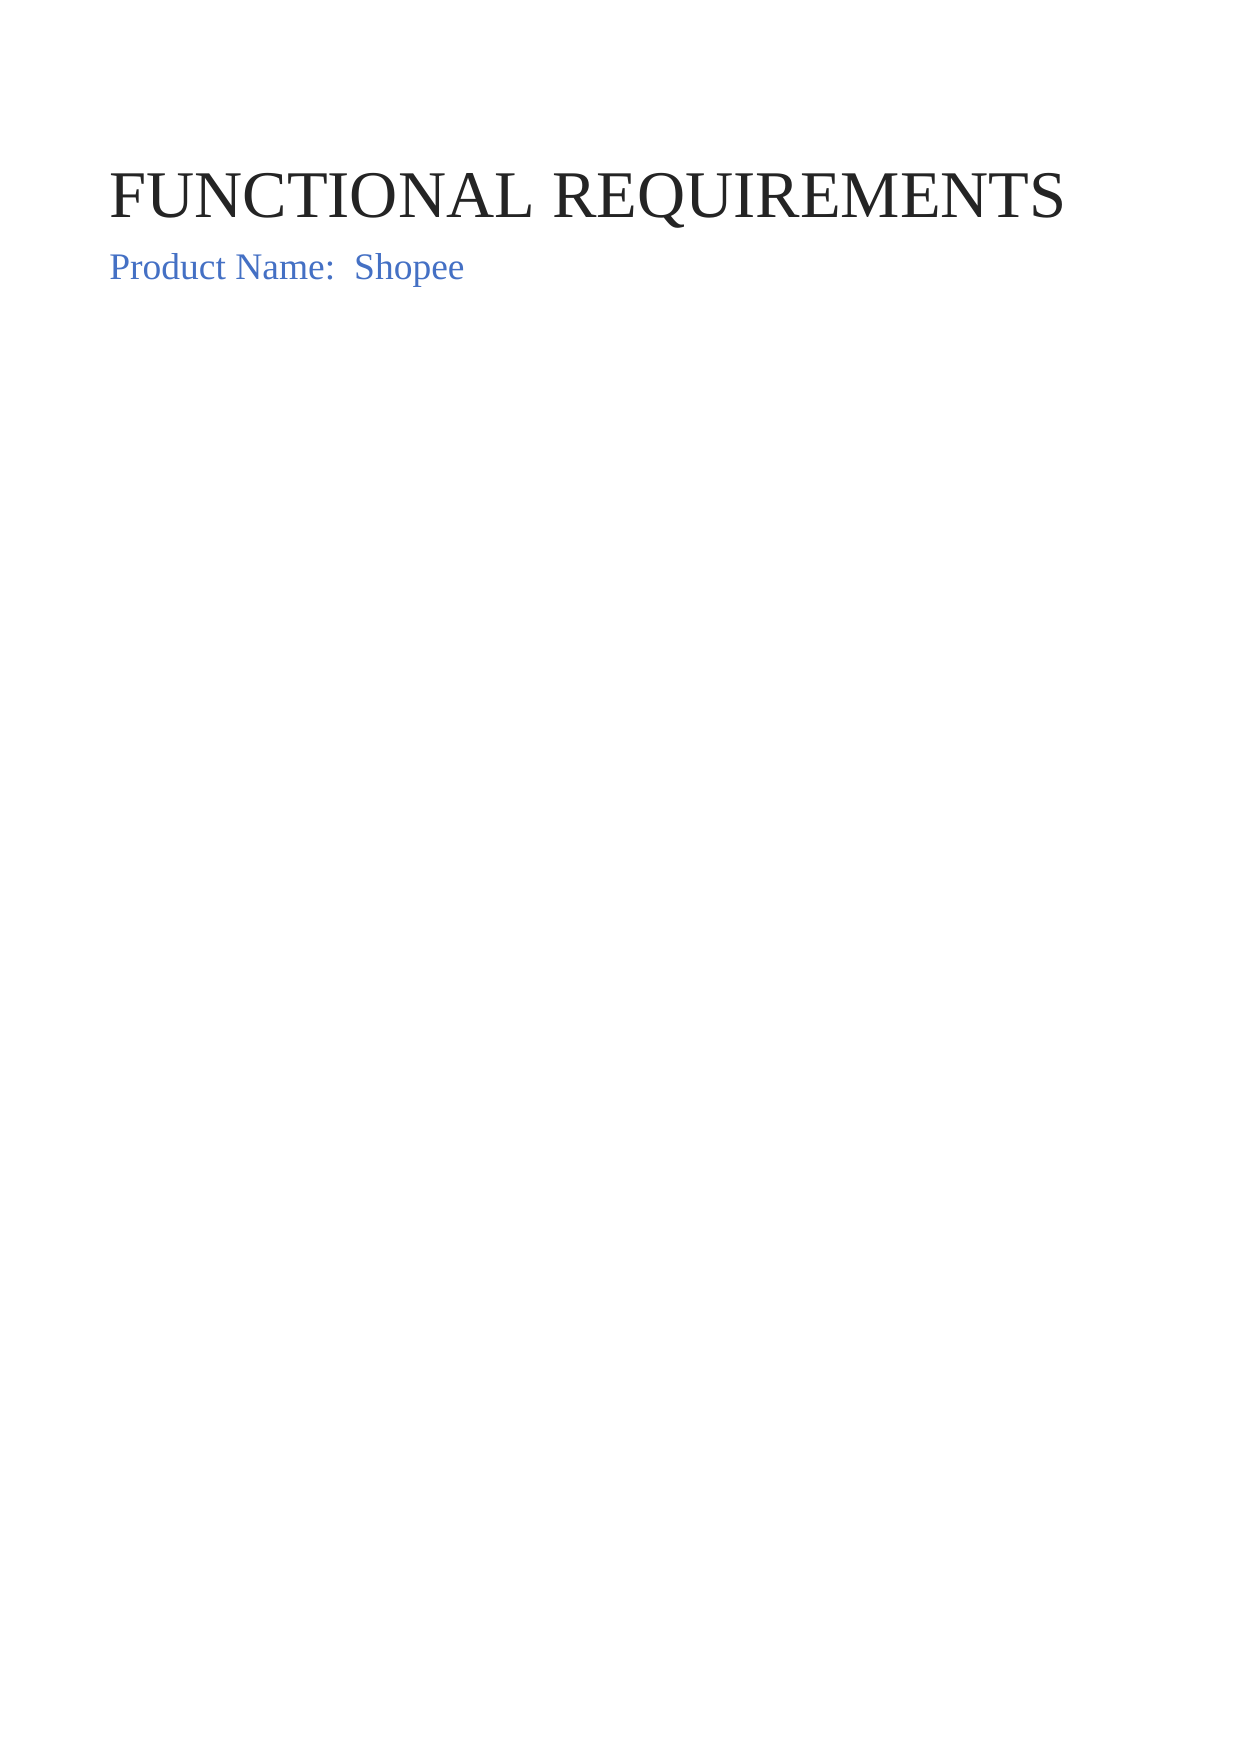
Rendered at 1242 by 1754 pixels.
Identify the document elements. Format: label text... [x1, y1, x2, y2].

text Product Name: Shopee [109, 244, 1223, 287]
title FUNCTIONAL REQUIREMENTS [109, 155, 1223, 232]
